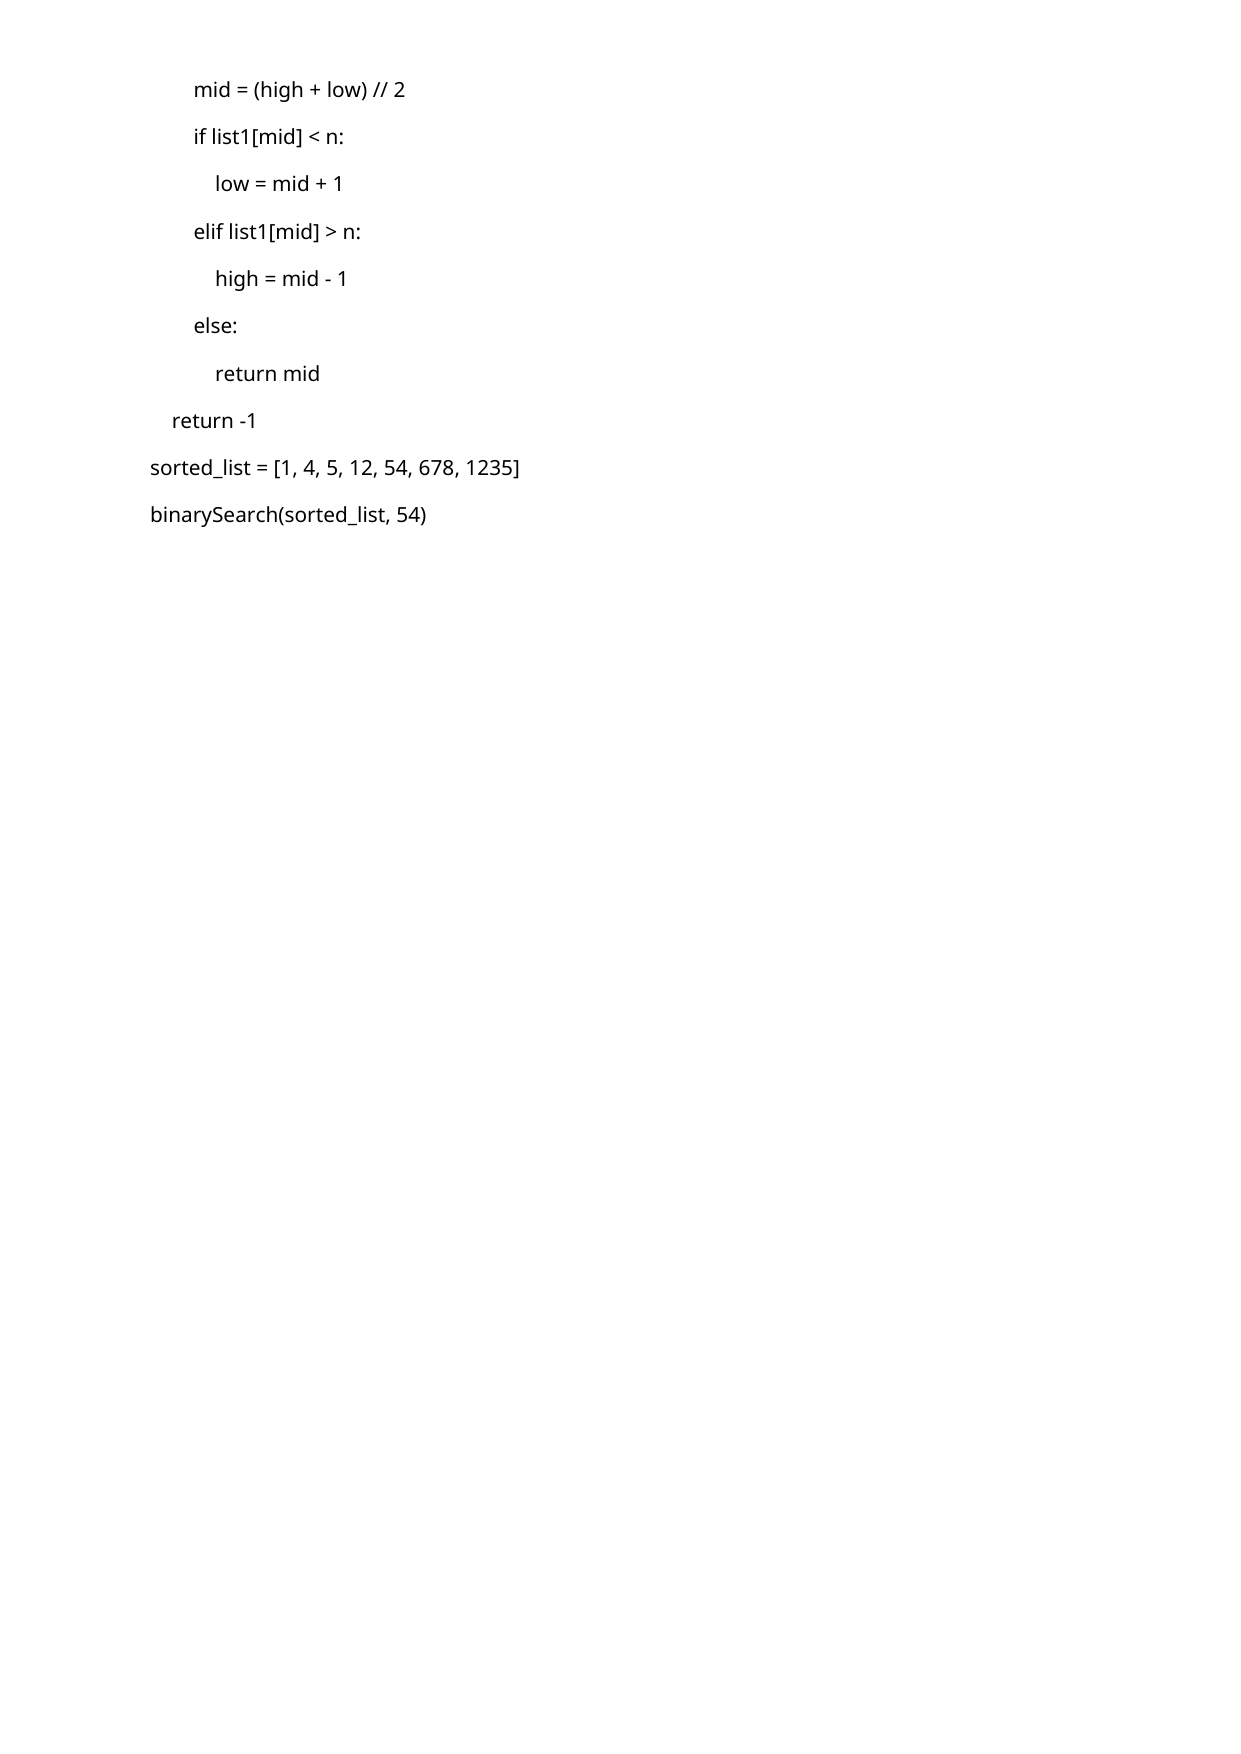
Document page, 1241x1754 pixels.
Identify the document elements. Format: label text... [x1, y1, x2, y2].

text else: [150, 311, 1165, 340]
text return -1 [150, 406, 1165, 434]
text binarySearch(sorted_list, 54) [150, 501, 1165, 529]
text return mid [150, 359, 1165, 387]
text sorted_list = [1, 4, 5, 12, 54, 678, 1235] [150, 453, 1165, 482]
text elif list1[mid] > n: [150, 217, 1165, 245]
text low = mid + 1 [150, 169, 1165, 198]
text mid = (high + low) // 2 [150, 75, 1165, 103]
text if list1[mid] < n: [150, 122, 1165, 151]
text high = mid - 1 [150, 264, 1165, 293]
